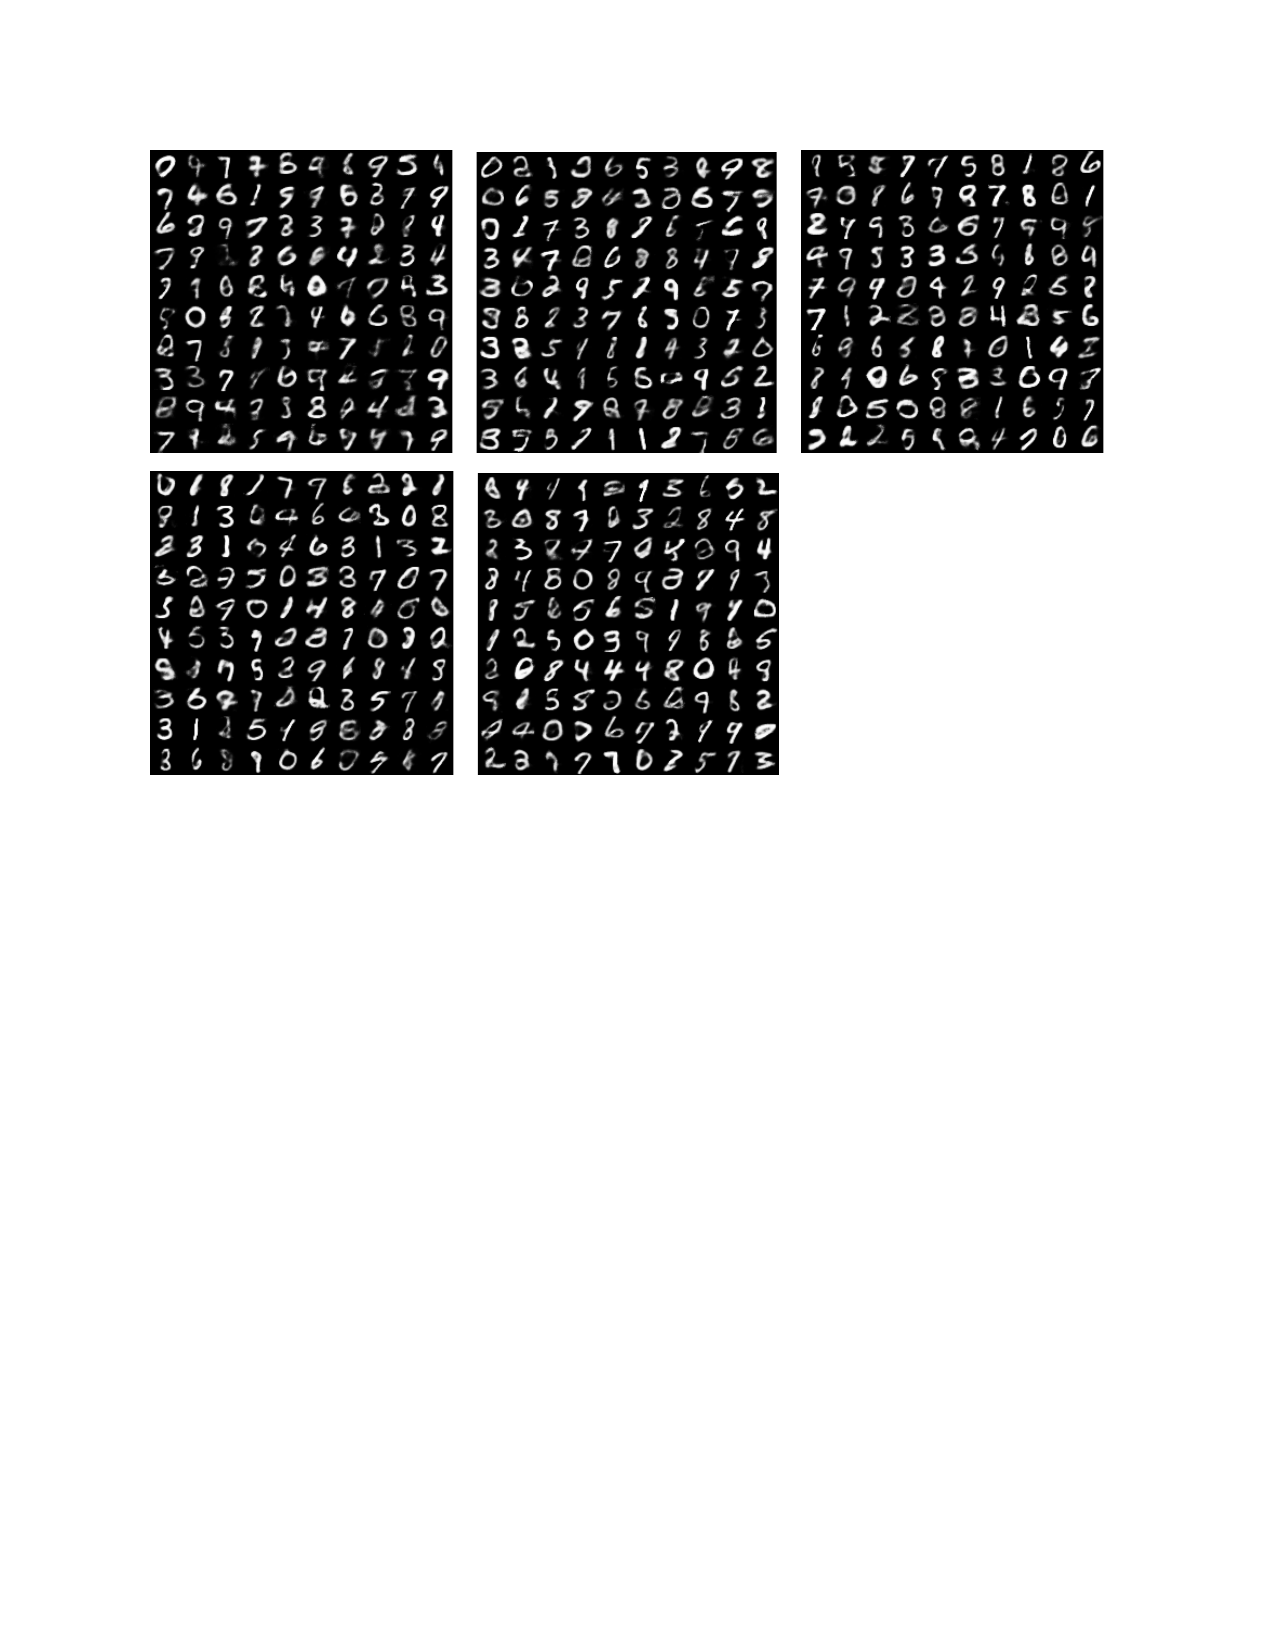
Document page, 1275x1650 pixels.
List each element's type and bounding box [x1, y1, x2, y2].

picture [150, 150, 453, 453]
picture [801, 150, 1104, 453]
picture [476, 152, 777, 453]
picture [150, 471, 454, 775]
picture [477, 473, 779, 775]
